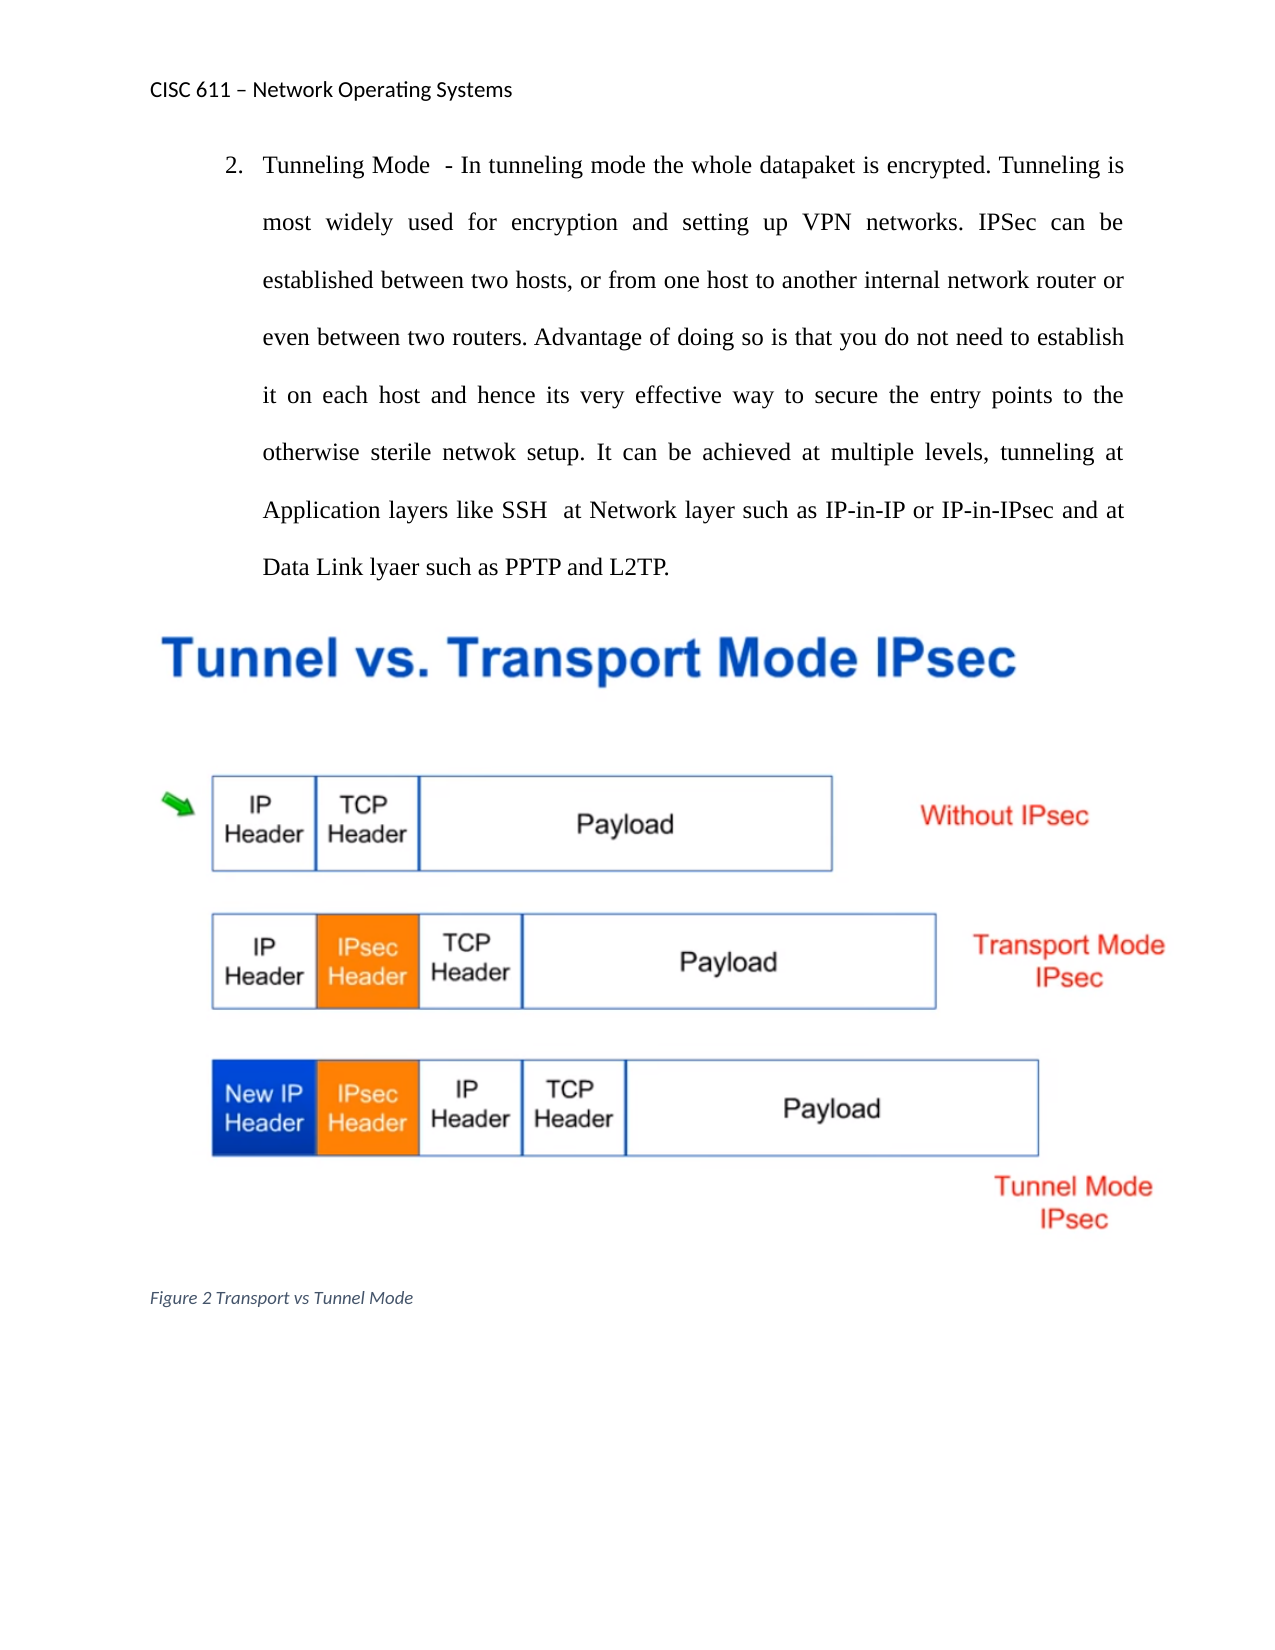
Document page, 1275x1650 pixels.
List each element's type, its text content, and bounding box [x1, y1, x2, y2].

text Figure 2 Transport vs Tunnel Mode [150, 1286, 1125, 1309]
list Tunneling Mode - In tunneling mode the whole datapaket is encrypted. Tunneling is most widely used for encryption and setting up VPN networks. IPSec can be established between two hosts, or from one host to another internal network router or even between two routers. Advantage of doing so is that you do not need to establish it on each host and hence its very effective way to secure the entry points to the otherwise sterile netwok setup. It can be achieved at multiple levels, tunneling at Application layers like SSH at Network layer such as IP-in-IP or IP-in-IPsec and at Data Link lyaer such as PPTP and L2TP. [225, 150, 1125, 581]
picture [150, 610, 1182, 1259]
